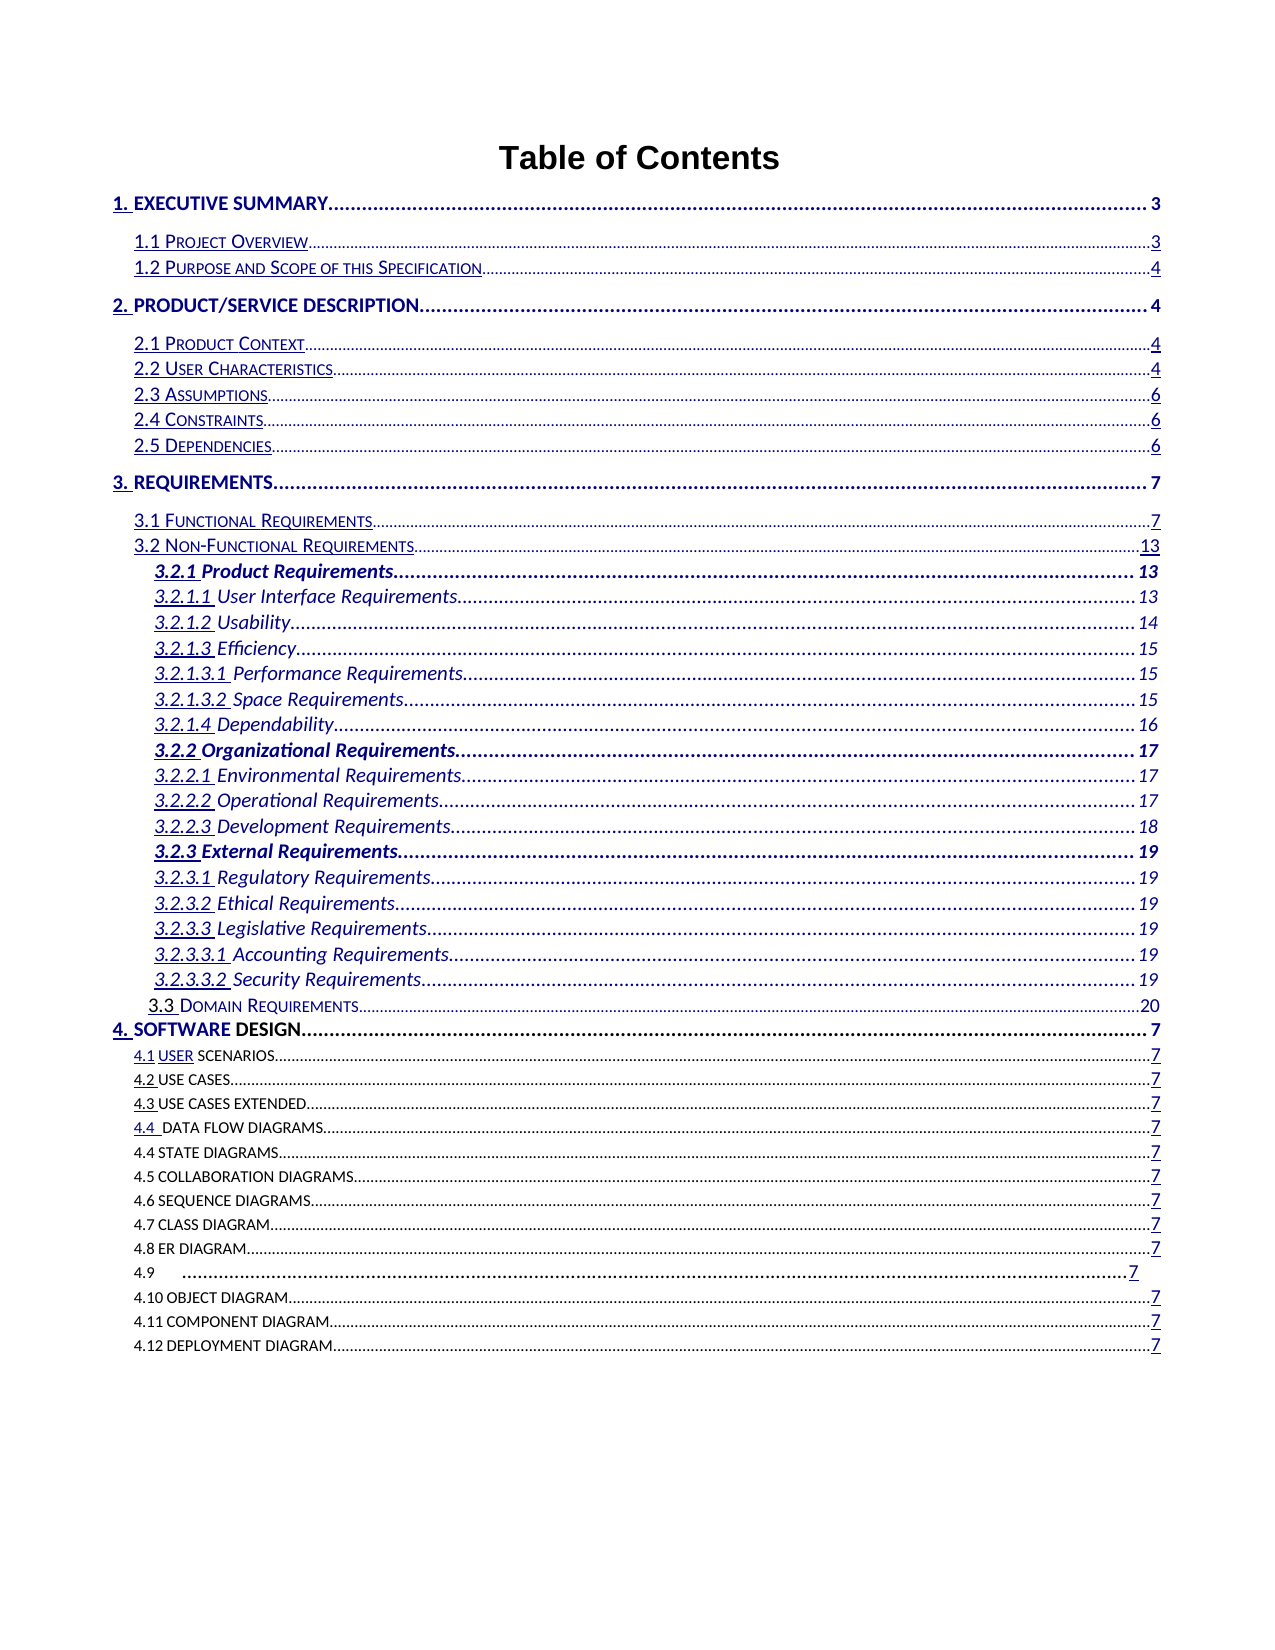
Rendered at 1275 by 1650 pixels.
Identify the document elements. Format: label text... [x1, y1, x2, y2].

subtitle Table of Contents [111, 138, 1167, 177]
